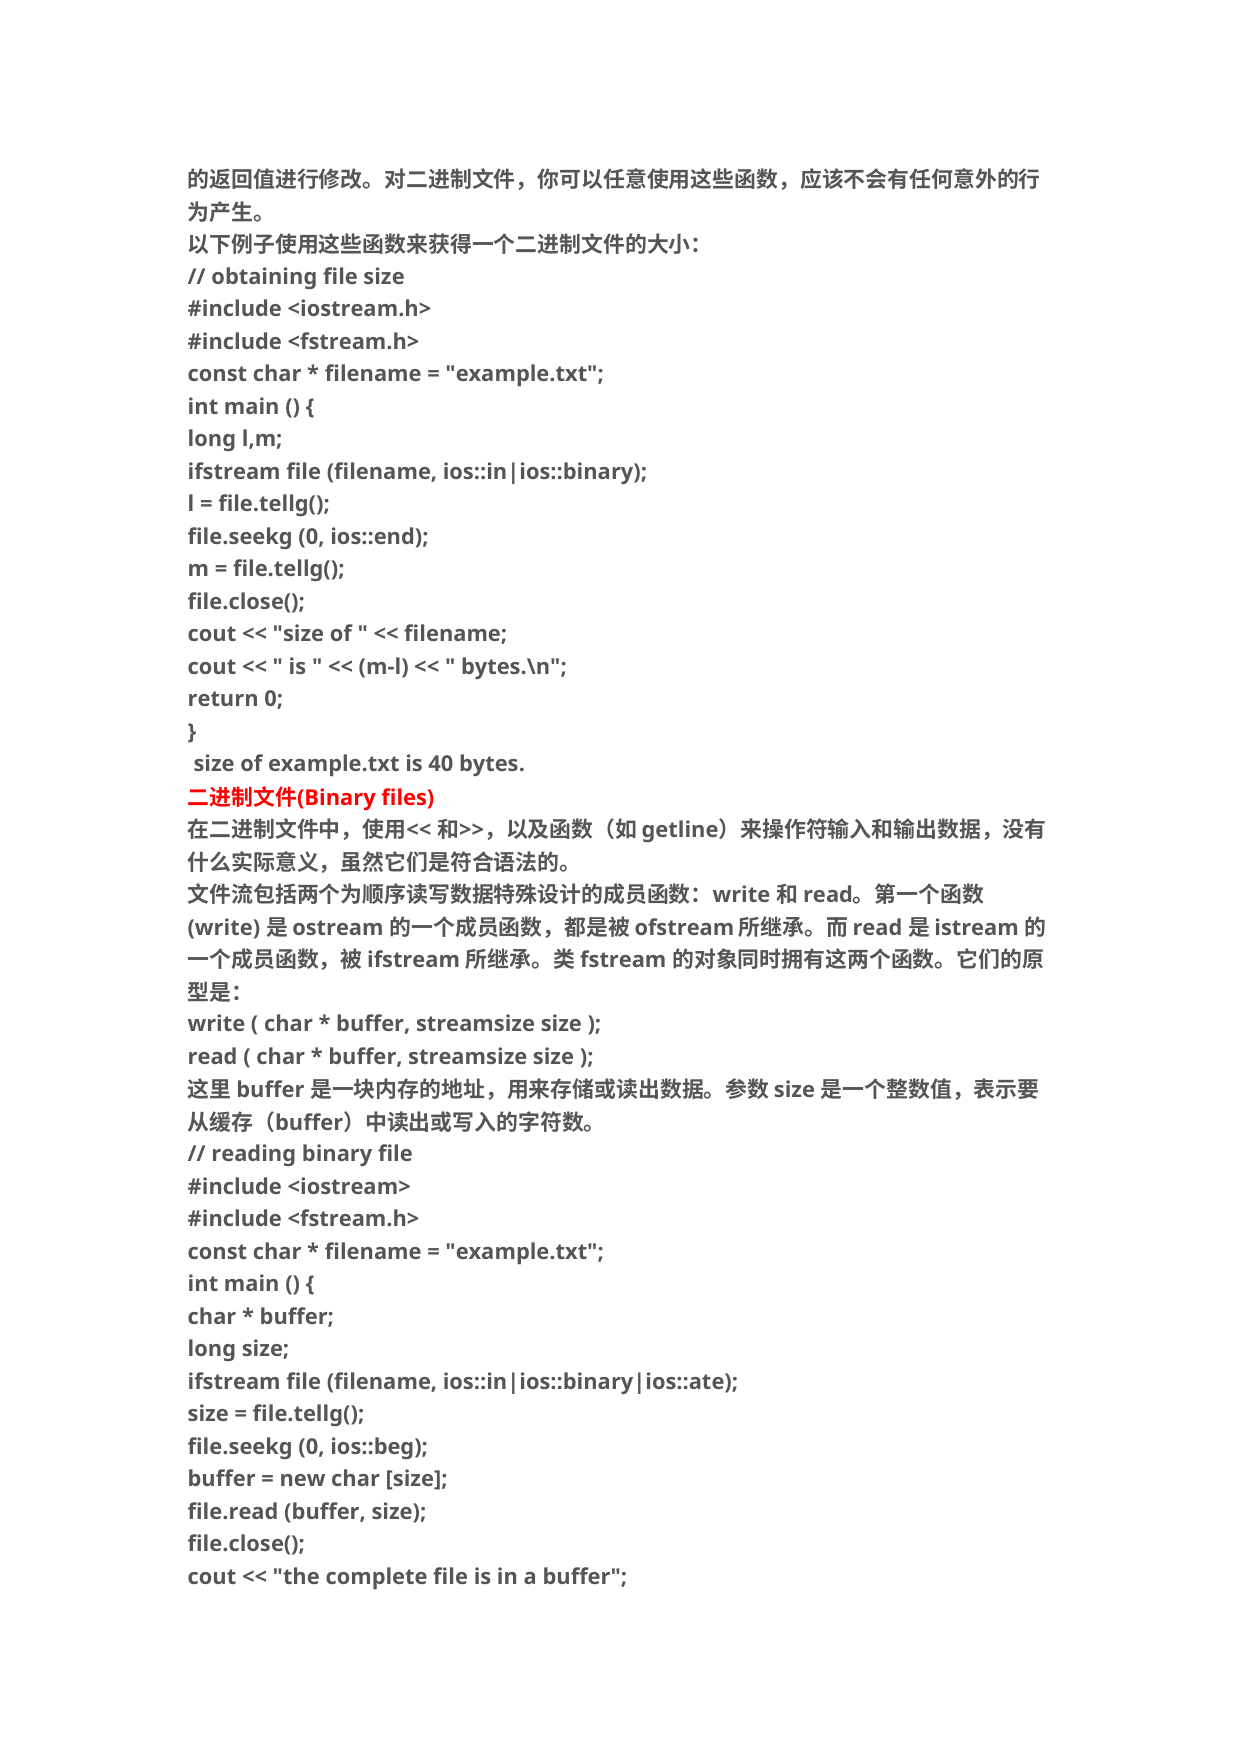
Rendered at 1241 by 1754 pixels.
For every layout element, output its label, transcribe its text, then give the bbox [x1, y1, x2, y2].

text ifstream file (filename, ios::in|ios::binary); [187, 454, 1053, 487]
text cout << "size of " << filename; [187, 617, 1053, 649]
text int main () { [187, 389, 1053, 422]
text 文件流包括两个为顺序读写数据特殊设计的成员函数：write 和 read。第一个函数 (write) 是ostream 的一个成员函数，都是被ofstream所继承。而read 是istream 的一个成员函数，被ifstream 所继承。类 fstream 的对象同时拥有这两个函数。它们的原型是： [187, 877, 1053, 1007]
text cout << "the complete file is in a buffer"; [187, 1559, 1053, 1592]
text cout << " is " << (m-l) << " bytes.\n"; [187, 649, 1053, 682]
text buffer = new char [size]; [187, 1462, 1053, 1494]
text file.seekg (0, ios::end); [187, 519, 1053, 552]
text // obtaining file size [187, 259, 1053, 292]
text write ( char * buffer, streamsize size ); [187, 1007, 1053, 1039]
text char * buffer; [187, 1299, 1053, 1332]
text #include <iostream> [187, 1169, 1053, 1202]
text size = file.tellg(); [187, 1397, 1053, 1429]
text long l,m; [187, 422, 1053, 454]
text } size of example.txt is 40 bytes. [187, 714, 1053, 779]
text int main () { [187, 1267, 1053, 1299]
text const char * filename = "example.txt"; [187, 1234, 1053, 1267]
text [187, 162, 1053, 227]
text file.read (buffer, size); [187, 1494, 1053, 1527]
text l = file.tellg(); [187, 487, 1053, 519]
text read ( char * buffer, streamsize size ); [187, 1039, 1053, 1072]
text // reading binary file [187, 1137, 1053, 1169]
text 这里 buffer 是一块内存的地址，用来存储或读出数据。参数size 是一个整数值，表示要从缓存（buffer）中读出或写入的字符数。 [187, 1072, 1053, 1137]
text m = file.tellg(); [187, 552, 1053, 584]
text 二进制文件(Binary files) [187, 779, 1053, 812]
text return 0; [187, 682, 1053, 714]
text file.close(); [187, 1527, 1053, 1559]
text const char * filename = "example.txt"; [187, 357, 1053, 389]
text file.close(); [187, 584, 1053, 617]
text #include <fstream.h> [187, 1202, 1053, 1234]
text long size; [187, 1332, 1053, 1364]
text #include <iostream.h> [187, 292, 1053, 324]
text 在二进制文件中，使用<< 和>>，以及函数（如getline）来操作符输入和输出数据，没有什么实际意义，虽然它们是符合语法的。 [187, 812, 1053, 877]
text file.seekg (0, ios::beg); [187, 1429, 1053, 1462]
text #include <fstream.h> [187, 324, 1053, 357]
text ifstream file (filename, ios::in|ios::binary|ios::ate); [187, 1364, 1053, 1397]
text 以下例子使用这些函数来获得一个二进制文件的大小： [187, 227, 1053, 259]
